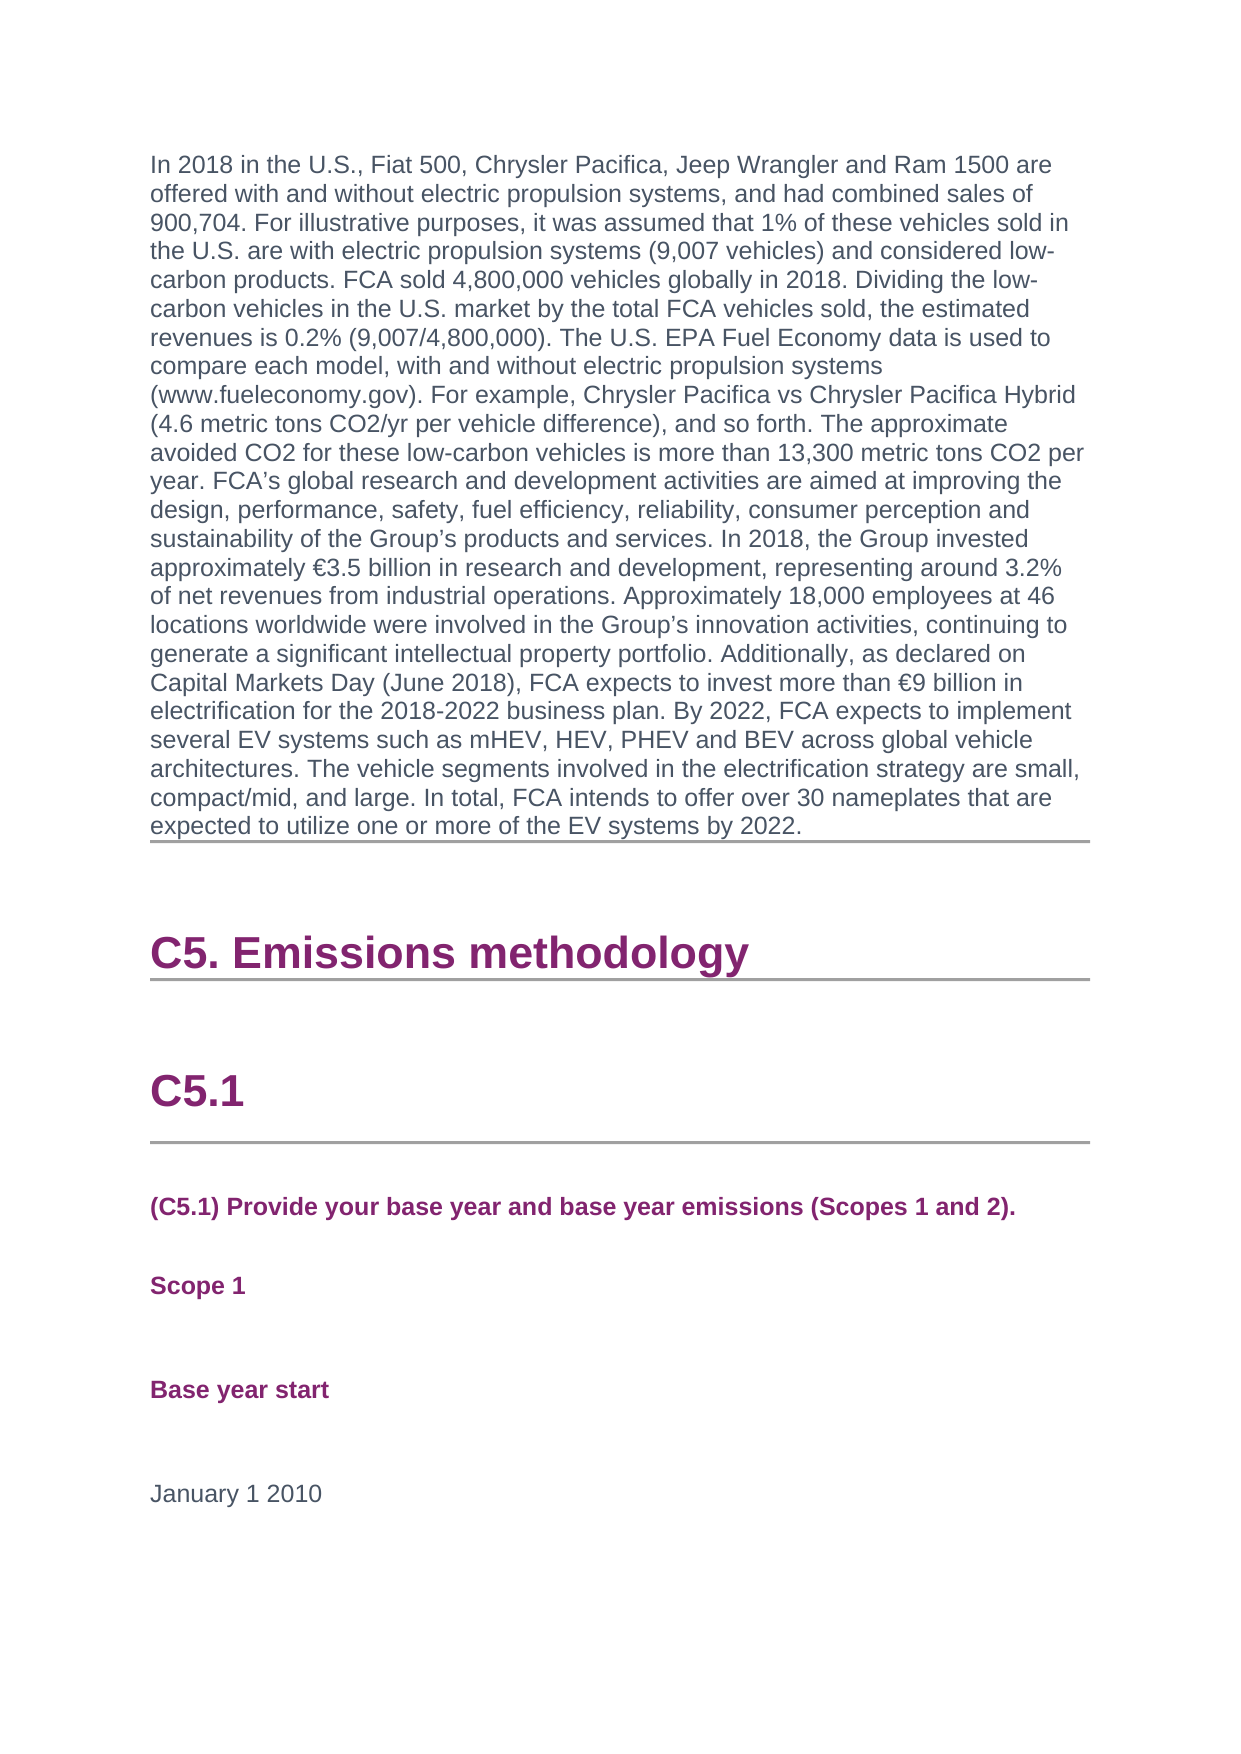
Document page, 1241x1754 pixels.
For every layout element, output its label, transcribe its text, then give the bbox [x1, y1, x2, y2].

subtitle C5. Emissions methodology [150, 870, 1090, 978]
subtitle Scope 1 [150, 1271, 1090, 1300]
subtitle (C5.1) Provide your base year and base year emissions (Scopes 1 and 2). [150, 1192, 1090, 1221]
text January 1 2010 [150, 1479, 1090, 1507]
subtitle C5.1 [150, 1008, 1090, 1116]
subtitle Base year start [150, 1375, 1090, 1404]
text In 2018 in the U.S., Fiat 500, Chrysler Pacifica, Jeep Wrangler and Ram 1500 are offered with and without electric propulsion systems, and had combined sales of 900,704. For illustrative purposes, it was assumed that 1% of these vehicles sold in the U.S. are with electric propulsion systems (9,007 vehicles) and considered low-carbon products. FCA sold 4,800,000 vehicles globally in 2018. Dividing the low-carbon vehicles in the U.S. market by the total FCA vehicles sold, the estimated revenues is 0.2% (9,007/4,800,000). The U.S. EPA Fuel Economy data is used to compare each model, with and without electric propulsion systems (www.fueleconomy.gov). For example, Chrysler Pacifica vs Chrysler Pacifica Hybrid (4.6 metric tons CO2/yr per vehicle difference), and so forth. The approximate avoided CO2 for these low-carbon vehicles is more than 13,300 metric tons CO2 per year. FCA’s global research and development activities are aimed at improving the design, performance, safety, fuel efficiency, reliability, consumer perception and sustainability of the Group’s products and services. In 2018, the Group invested approximately €3.5 billion in research and development, representing around 3.2% of net revenues from industrial operations. Approximately 18,000 employees at 46 locations worldwide were involved in the Group’s innovation activities, continuing to generate a significant intellectual property portfolio. Additionally, as declared on Capital Markets Day (June 2018), FCA expects to invest more than €9 billion in electrification for the 2018-2022 business plan. By 2022, FCA expects to implement several EV systems such as mHEV, HEV, PHEV and BEV across global vehicle architectures. The vehicle segments involved in the electrification strategy are small, compact/mid, and large. In total, FCA intends to offer over 30 nameplates that are expected to utilize one or more of the EV systems by 2022. [150, 150, 1090, 840]
